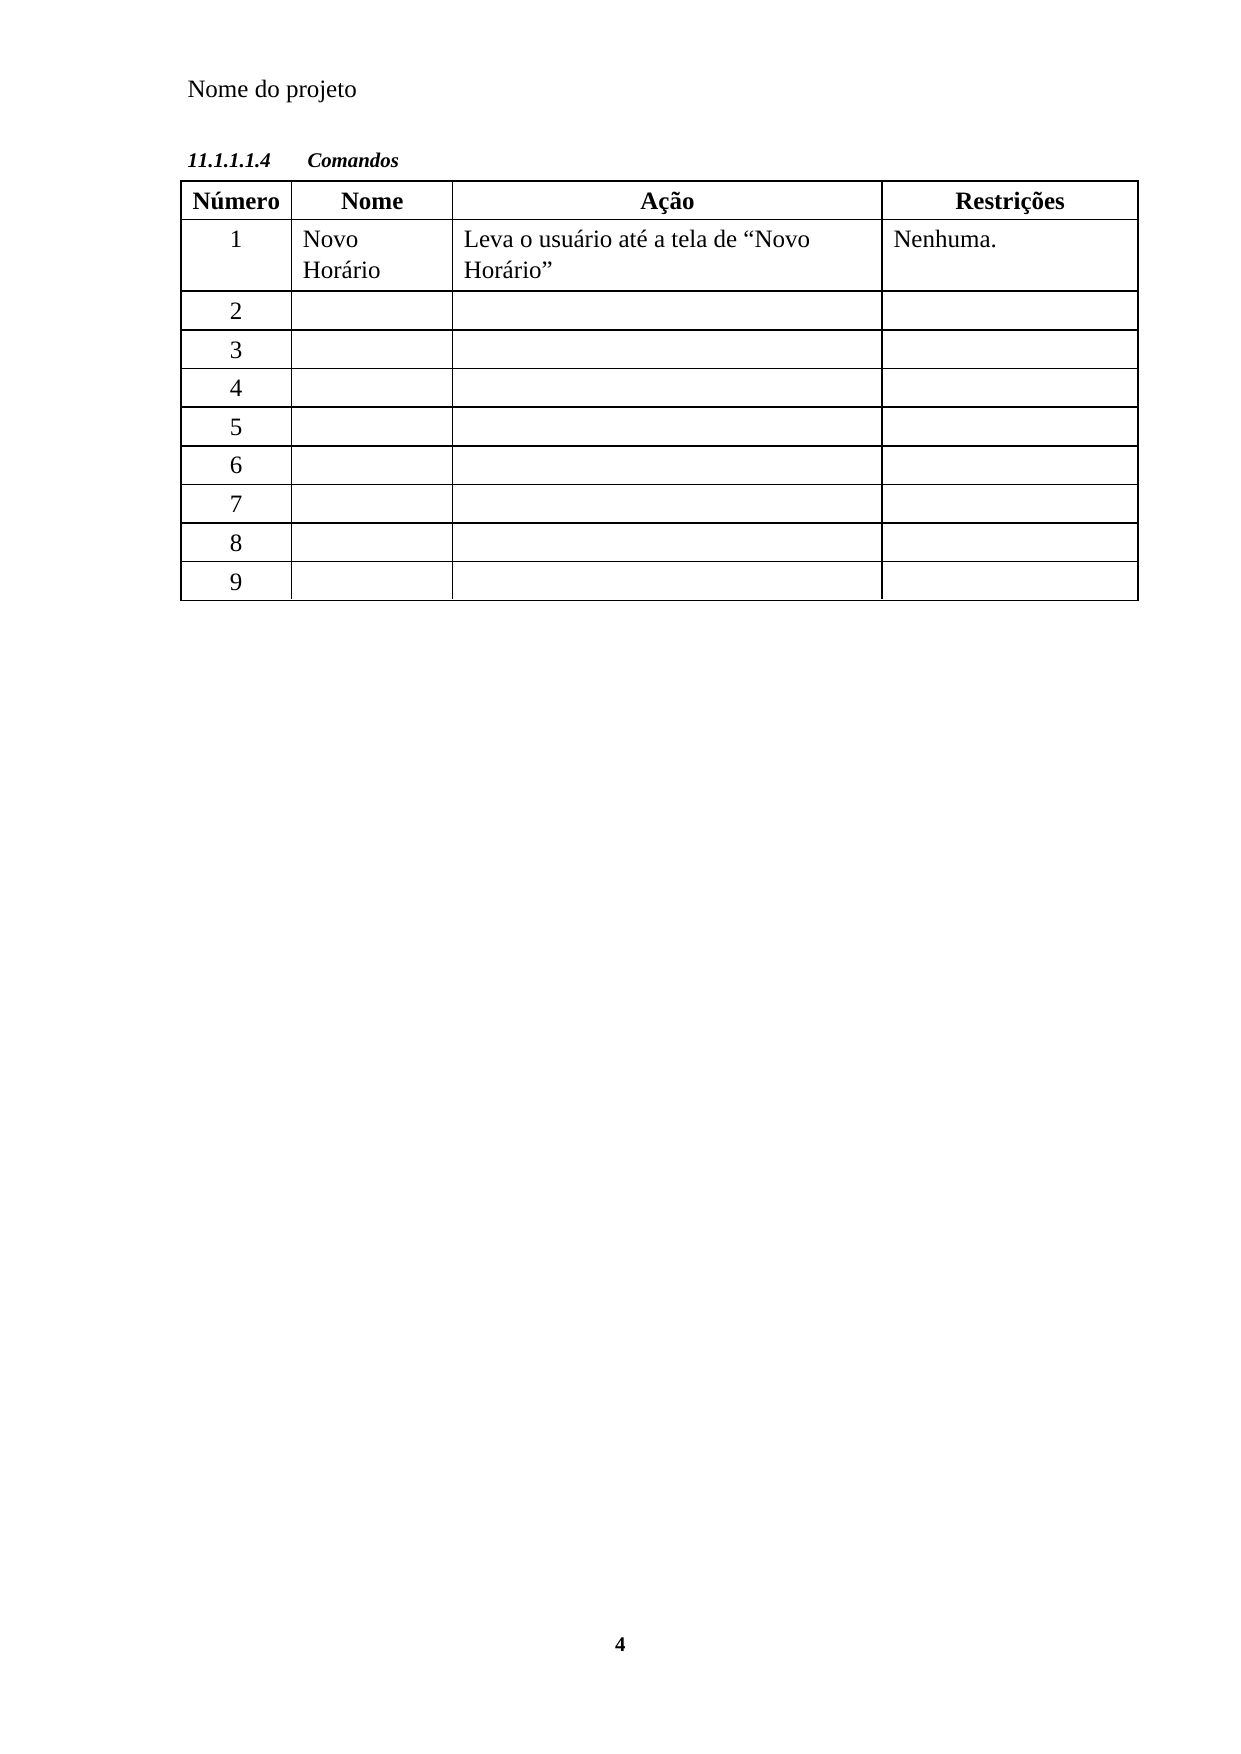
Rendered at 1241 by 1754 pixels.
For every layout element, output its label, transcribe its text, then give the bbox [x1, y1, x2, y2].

table_cell [883, 524, 1137, 561]
table_header Restrições [883, 182, 1137, 219]
table_cell [182, 292, 291, 329]
table_cell [292, 408, 452, 445]
table_cell [182, 485, 291, 522]
table_cell [453, 292, 881, 329]
table_cell [883, 408, 1137, 445]
table_cell [292, 485, 452, 522]
table_cell [182, 408, 291, 445]
table_cell [883, 292, 1137, 329]
table_cell [453, 408, 881, 445]
subtitle Comandos [187, 148, 1053, 172]
table_cell Novo Horário [292, 220, 452, 290]
table_cell [182, 447, 291, 483]
table_cell [453, 562, 881, 599]
table_header Número [182, 182, 291, 219]
table_cell [883, 485, 1137, 522]
table_cell [292, 331, 452, 368]
table_cell [292, 447, 452, 483]
table_header Ação [453, 182, 881, 219]
table_header Nome [292, 182, 452, 219]
table_cell [883, 447, 1137, 483]
table_cell [453, 485, 881, 522]
table_cell [453, 331, 881, 368]
table_cell [292, 369, 452, 406]
table_cell [883, 369, 1137, 406]
table_cell [182, 369, 291, 406]
table_cell [182, 562, 291, 599]
table_cell Leva o usuário até a tela de “Novo Horário” [453, 220, 881, 290]
table_cell [292, 562, 452, 599]
table_cell [292, 292, 452, 329]
table_cell [182, 524, 291, 561]
table_cell [453, 524, 881, 561]
table_cell [292, 524, 452, 561]
table_cell [883, 331, 1137, 368]
table_cell [182, 220, 291, 290]
table_cell [883, 562, 1137, 599]
table_cell [182, 331, 291, 368]
table_cell Nenhuma. [883, 220, 1137, 290]
table_cell [453, 369, 881, 406]
table_cell [453, 447, 881, 483]
